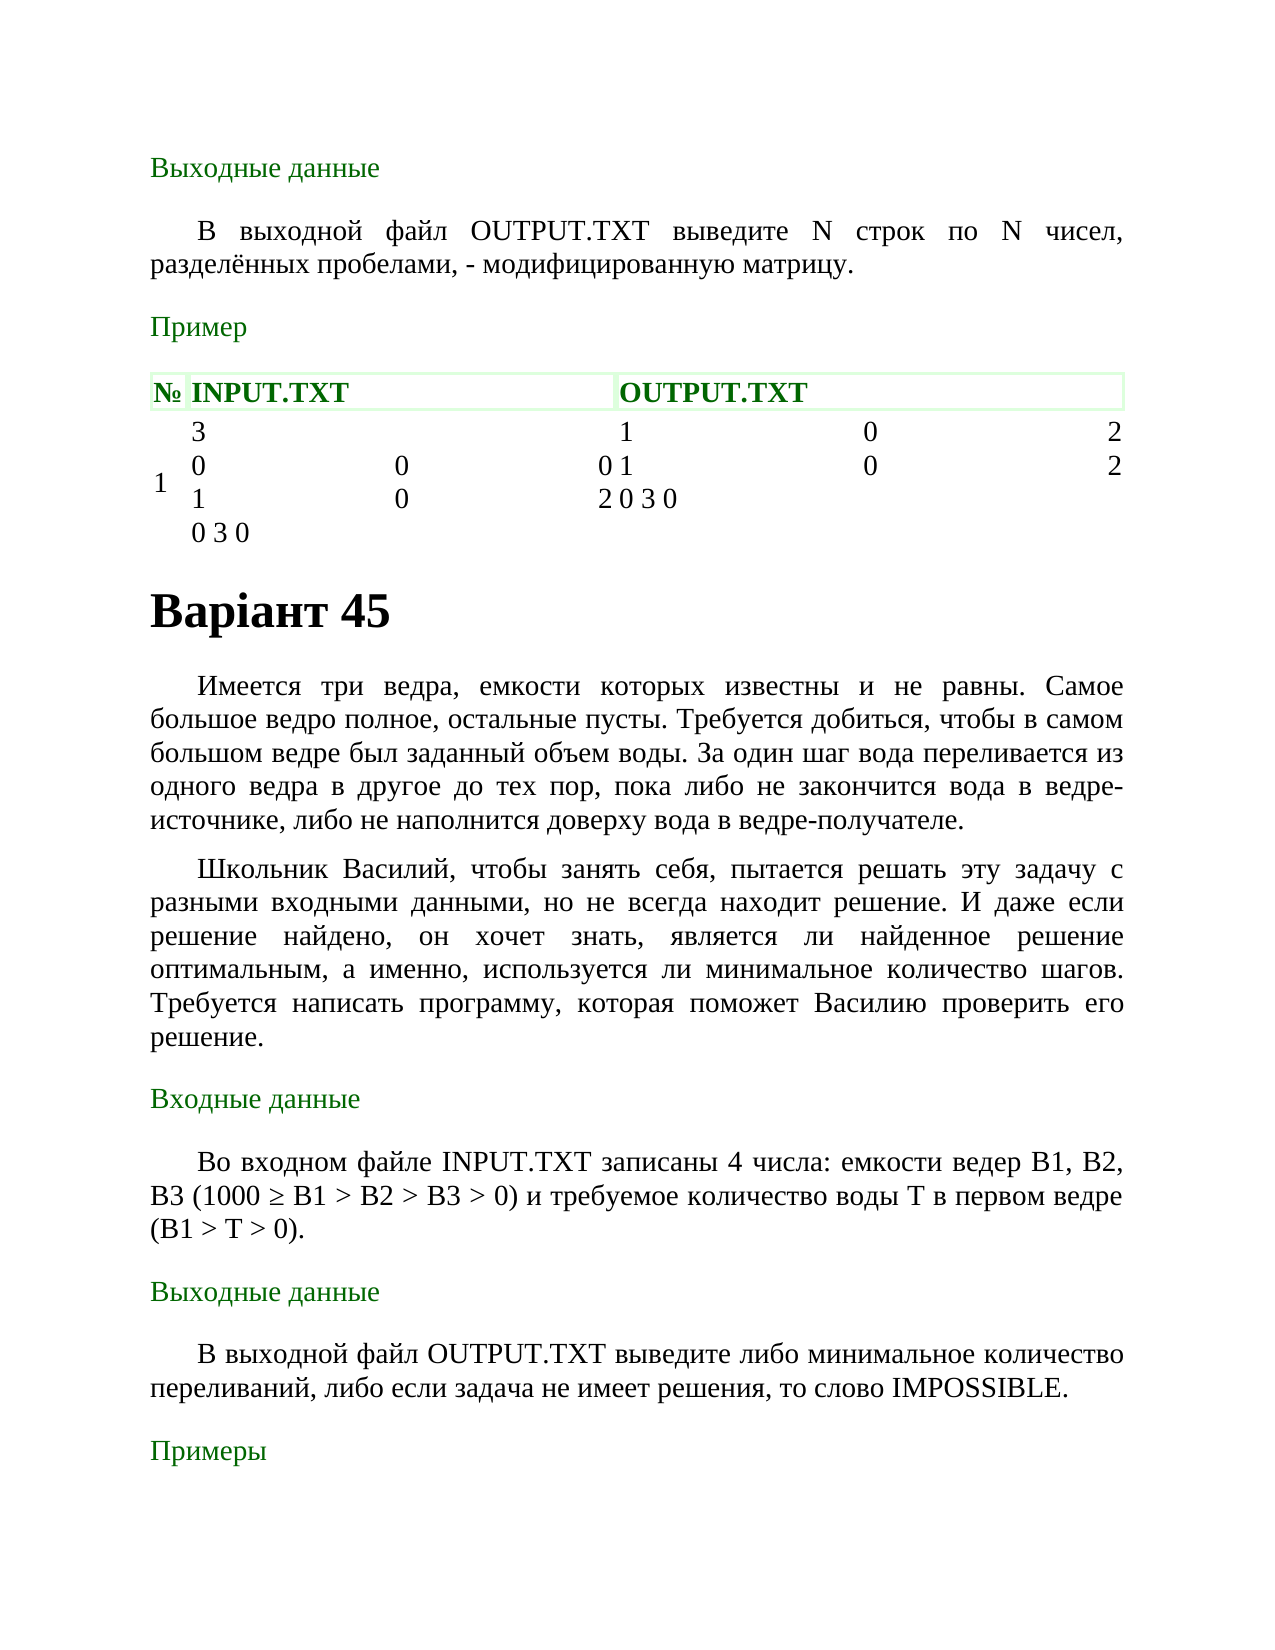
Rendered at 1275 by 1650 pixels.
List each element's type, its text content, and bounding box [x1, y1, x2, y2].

table_header INPUT.TXT [188, 372, 616, 411]
subtitle Варіант 45 [150, 581, 1125, 638]
text В выходной файл OUTPUT.TXT выведите N строк по N чисел, разделённых пробелами, - модифицированную матрицу. [150, 213, 1125, 280]
table_cell 3 0 0 0 1 0 2 0 3 0 [188, 411, 616, 552]
text Выходные данные [150, 1274, 1125, 1307]
table_header № [150, 372, 188, 411]
text Выходные данные [150, 150, 1125, 183]
text Пример [150, 309, 1125, 342]
text В выходной файл OUTPUT.TXT выведите либо минимальное количество переливаний, либо если задача не имеет решения, то слово IMPOSSIBLE. [150, 1337, 1125, 1404]
text Входные данные [150, 1081, 1125, 1115]
text Школьник Василий, чтобы занять себя, пытается решать эту задачу с разными входными данными, но не всегда находит решение. И даже если решение найдено, он хочет знать, является ли найденное решение оптимальным, а именно, используется ли минимальное количество шагов. Требуется написать программу, которая поможет Василию проверить его решение. [150, 851, 1125, 1052]
table_header OUTPUT.TXT [616, 372, 1125, 411]
text Имеется три ведра, емкости которых известны и не равны. Самое большое ведро полное, остальные пусты. Требуется добиться, чтобы в самом большом ведре был заданный объем воды. За один шаг вода переливается из одного ведра в другое до тех пор, пока либо не закончится вода в ведре-источнике, либо не наполнится доверху вода в ведре-получателе. [150, 668, 1125, 835]
text Примеры [150, 1433, 1125, 1466]
text Во входном файле INPUT.TXT записаны 4 числа: емкости ведер B1, B2, B3 (1000 ≥ B1 > B2 > B3 > 0) и требуемое количество воды T в первом ведре (B1 > T > 0). [150, 1144, 1125, 1245]
table_cell 1 0 2 1 0 2 0 3 0 [616, 411, 1125, 552]
table_cell 1 [150, 411, 188, 552]
